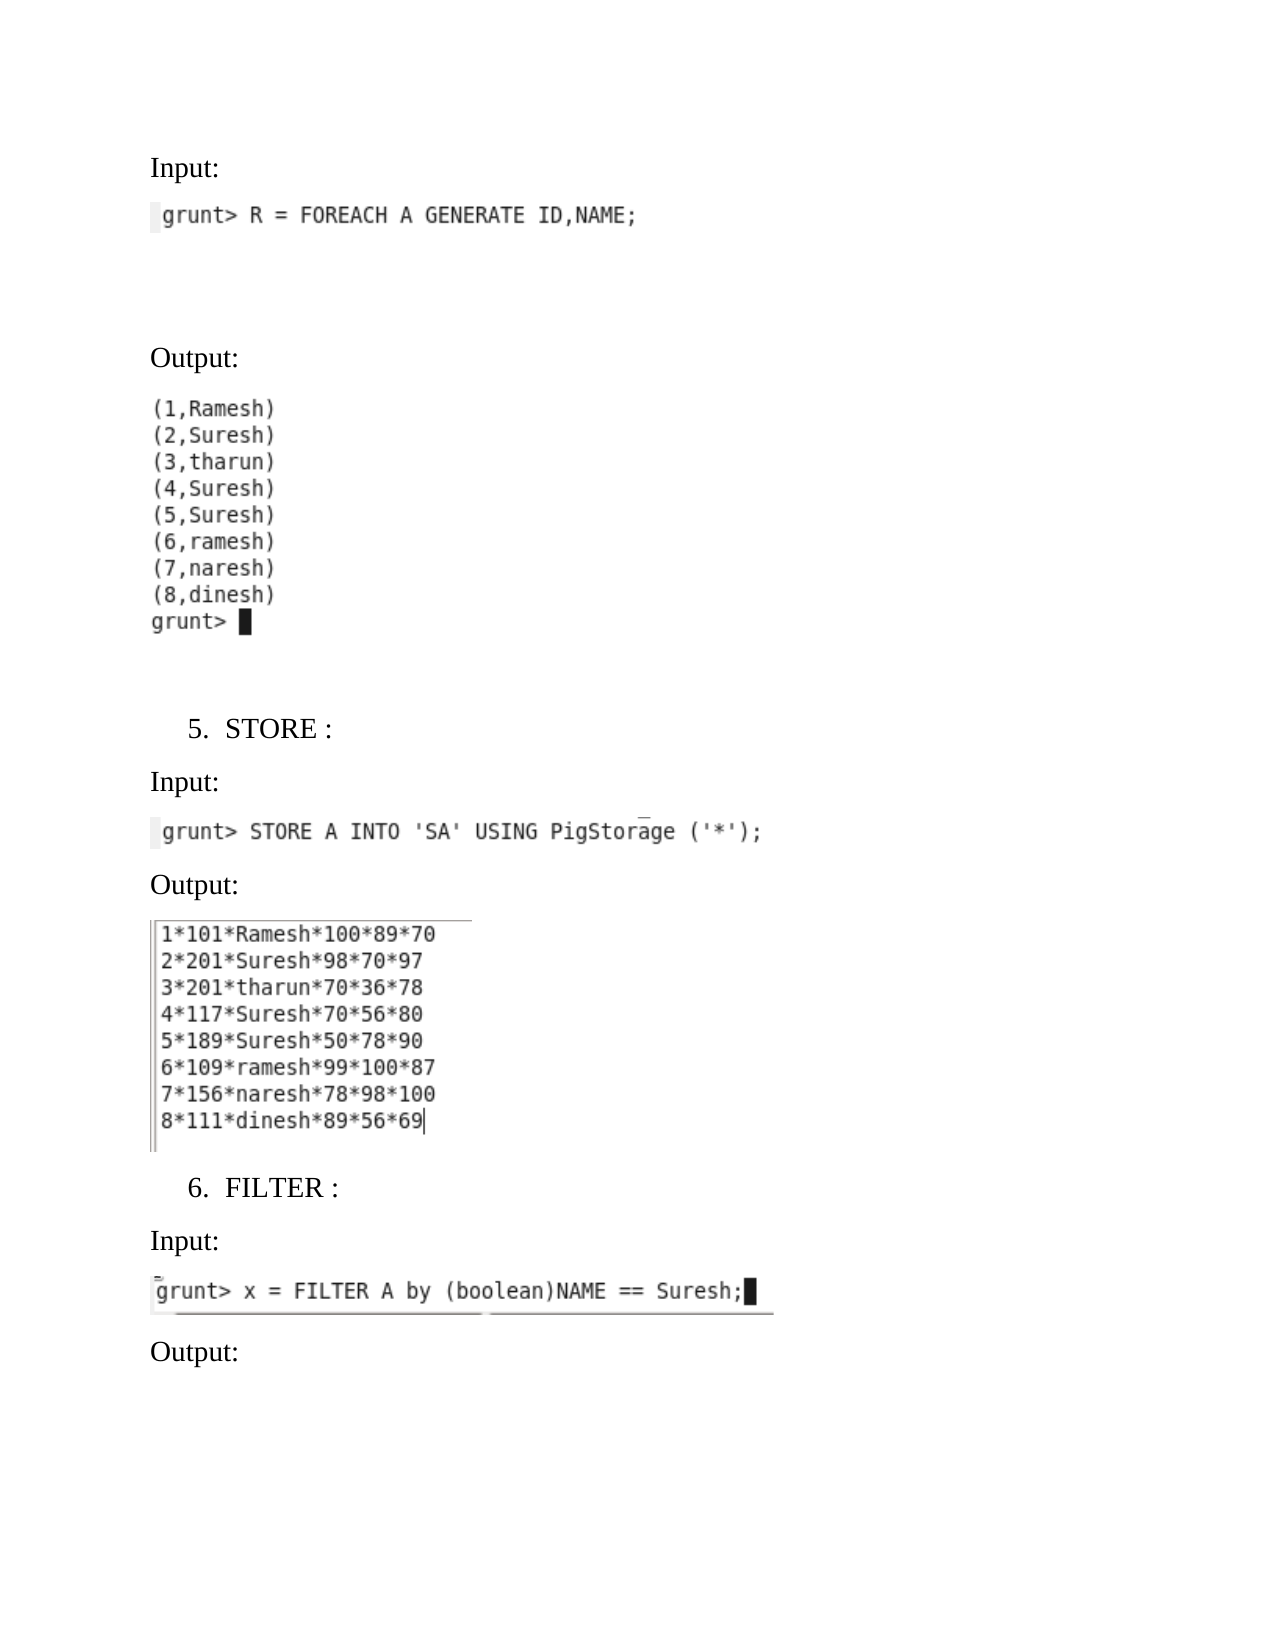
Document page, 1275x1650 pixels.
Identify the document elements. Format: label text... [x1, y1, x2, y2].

text Output: [150, 867, 1125, 901]
text Input: [150, 1223, 1125, 1257]
text Output: [150, 1334, 1125, 1367]
text Output: [150, 304, 1125, 374]
picture [150, 920, 472, 1152]
picture [150, 1276, 774, 1315]
list FILTER : [187, 1170, 1125, 1204]
picture [150, 393, 305, 640]
text Input: [150, 150, 1125, 183]
text Input: [150, 764, 1125, 798]
picture [150, 817, 779, 849]
list STORE : [187, 712, 1125, 745]
picture [150, 202, 646, 233]
